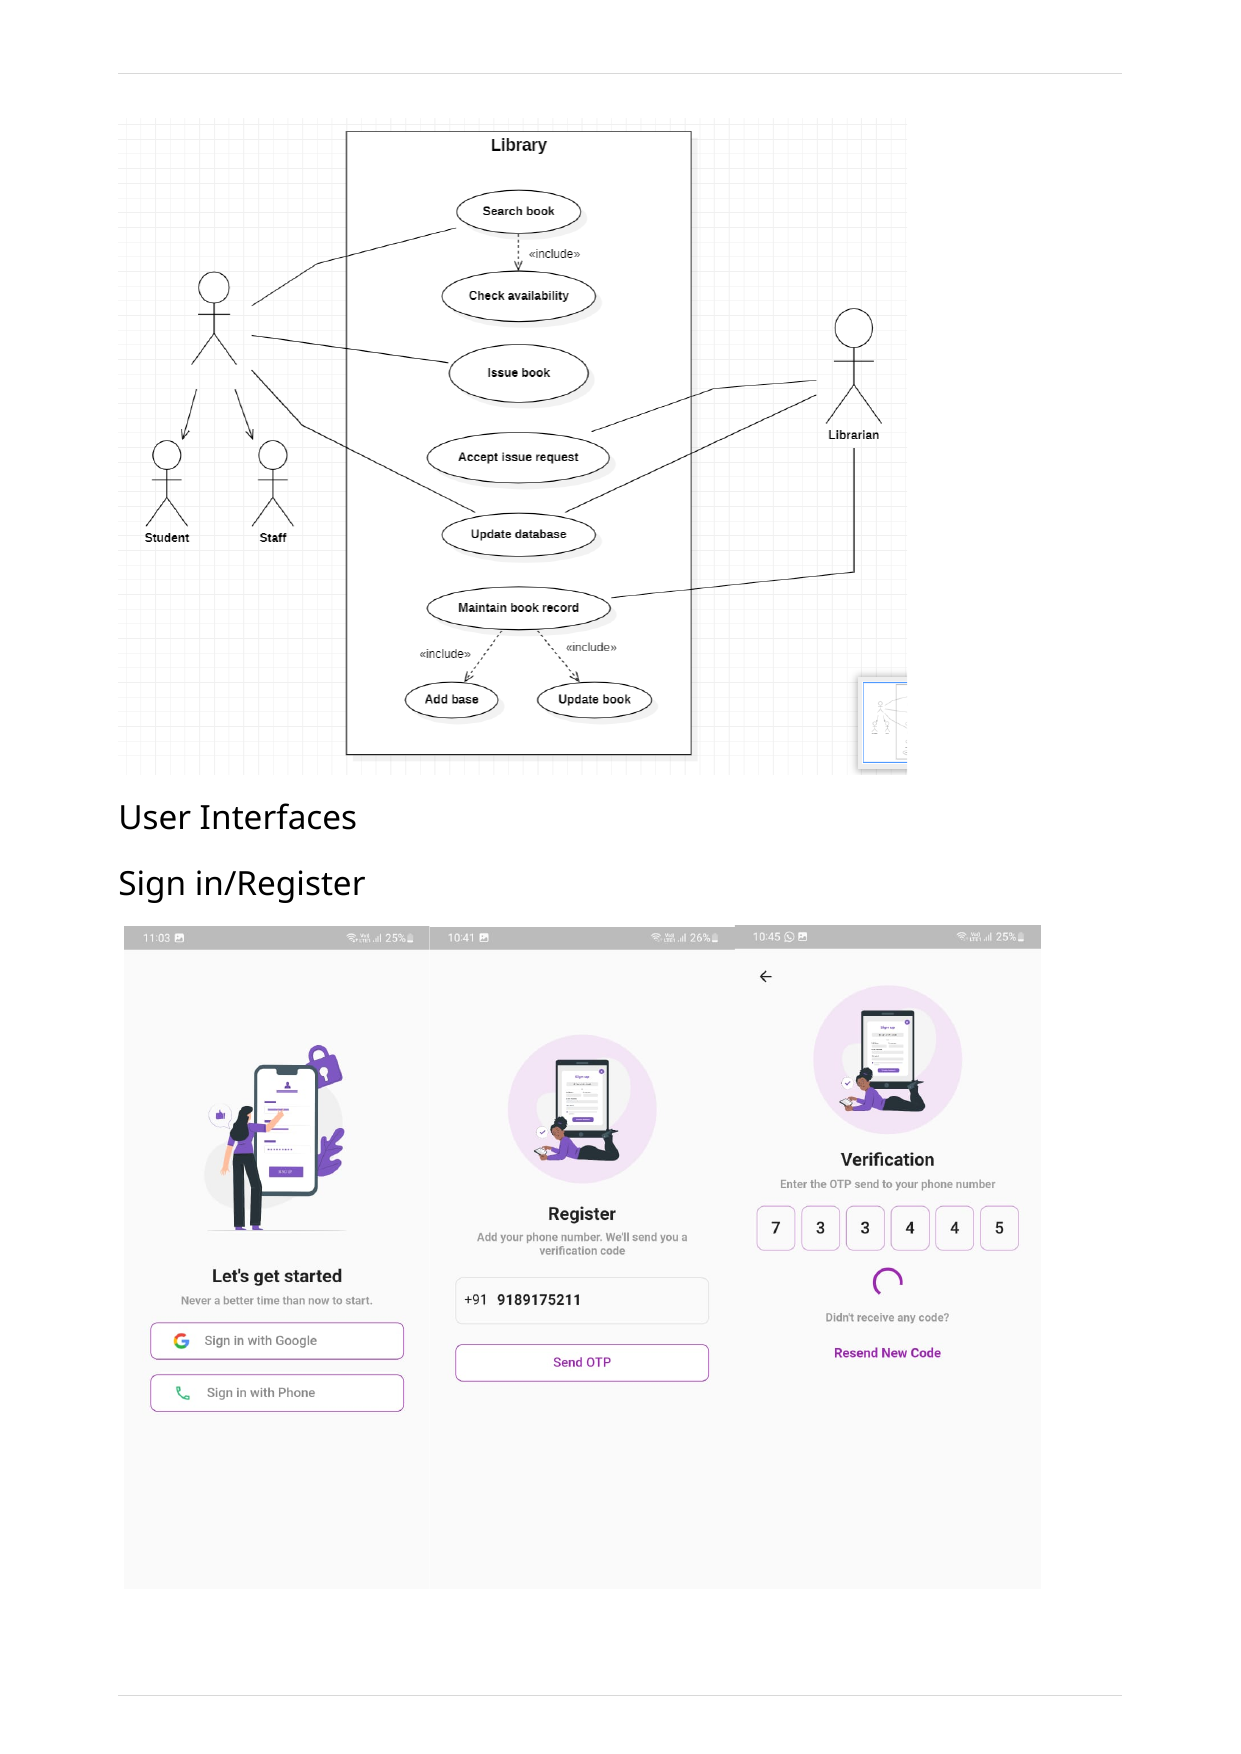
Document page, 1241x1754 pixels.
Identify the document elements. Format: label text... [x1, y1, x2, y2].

text Sign in/Register [118, 859, 1122, 905]
picture [118, 118, 908, 775]
picture [124, 925, 1041, 1589]
text User Interfaces [118, 794, 1122, 839]
